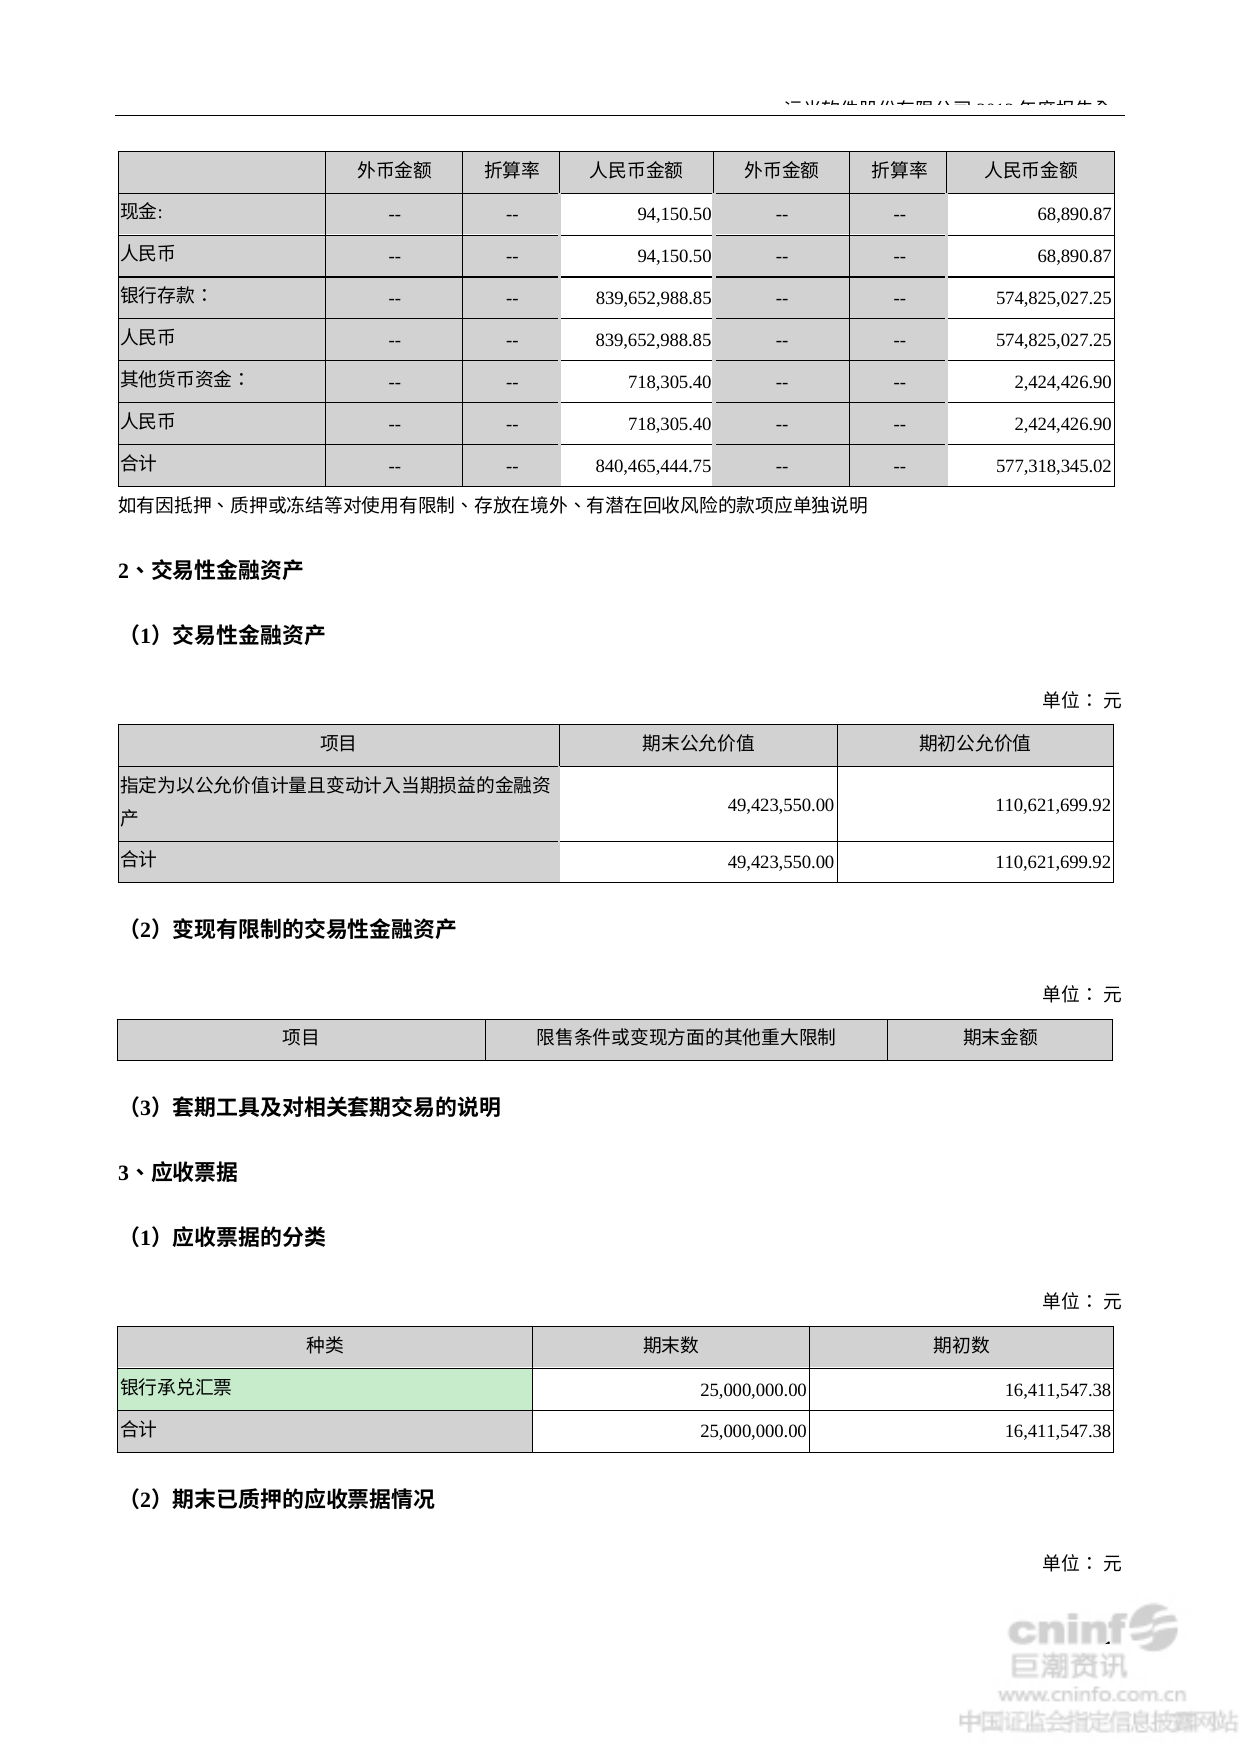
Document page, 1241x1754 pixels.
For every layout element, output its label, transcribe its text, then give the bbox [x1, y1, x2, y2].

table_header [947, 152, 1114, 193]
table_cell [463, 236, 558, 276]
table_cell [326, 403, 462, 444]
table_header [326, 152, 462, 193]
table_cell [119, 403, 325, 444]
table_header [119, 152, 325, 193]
subtitle （1）交易性金融资产 [118, 620, 1123, 650]
picture [958, 1593, 1241, 1754]
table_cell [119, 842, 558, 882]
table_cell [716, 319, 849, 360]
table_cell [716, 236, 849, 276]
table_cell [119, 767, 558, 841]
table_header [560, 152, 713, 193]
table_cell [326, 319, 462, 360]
text 单位： 元 [102, 981, 1122, 1007]
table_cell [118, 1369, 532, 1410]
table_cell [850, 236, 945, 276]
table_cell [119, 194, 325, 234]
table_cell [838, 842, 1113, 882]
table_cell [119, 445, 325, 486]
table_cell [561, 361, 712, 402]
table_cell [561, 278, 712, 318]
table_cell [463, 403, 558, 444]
subtitle （3）套期工具及对相关套期交易的说明 [118, 1092, 1123, 1122]
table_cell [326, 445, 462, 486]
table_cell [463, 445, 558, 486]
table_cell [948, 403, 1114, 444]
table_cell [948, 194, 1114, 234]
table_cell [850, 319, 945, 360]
subtitle 3、应收票据 [118, 1157, 1123, 1187]
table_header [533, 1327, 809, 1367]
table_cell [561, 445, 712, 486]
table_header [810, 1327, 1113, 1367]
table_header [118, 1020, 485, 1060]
text 如有因抵押、质押或冻结等对使用有限制、存放在境外、有潜在回收风险的款项应单独说明 [118, 492, 1123, 517]
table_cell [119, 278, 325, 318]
text 单位： 元 [102, 1551, 1122, 1576]
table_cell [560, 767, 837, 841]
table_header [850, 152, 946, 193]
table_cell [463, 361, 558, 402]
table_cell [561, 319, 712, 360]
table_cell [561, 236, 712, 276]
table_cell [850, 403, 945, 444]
text 单位： 元 [102, 687, 1122, 712]
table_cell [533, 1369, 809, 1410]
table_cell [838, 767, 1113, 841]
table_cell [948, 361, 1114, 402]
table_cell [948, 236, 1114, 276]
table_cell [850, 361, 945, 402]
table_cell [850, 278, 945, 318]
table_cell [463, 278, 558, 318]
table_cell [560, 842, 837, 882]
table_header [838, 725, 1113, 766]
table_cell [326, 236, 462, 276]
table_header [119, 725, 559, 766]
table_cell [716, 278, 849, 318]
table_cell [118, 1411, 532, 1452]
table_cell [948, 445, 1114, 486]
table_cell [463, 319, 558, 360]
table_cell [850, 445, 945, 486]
text 单位： 元 [102, 1289, 1122, 1314]
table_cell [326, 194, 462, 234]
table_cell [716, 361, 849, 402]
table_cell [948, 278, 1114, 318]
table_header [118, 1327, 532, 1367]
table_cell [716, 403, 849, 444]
subtitle （2）变现有限制的交易性金融资产 [118, 914, 1123, 944]
subtitle （1）应收票据的分类 [118, 1222, 1123, 1252]
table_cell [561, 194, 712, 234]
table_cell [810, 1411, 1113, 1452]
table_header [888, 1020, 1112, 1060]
subtitle 2、交易性金融资产 [118, 555, 1123, 585]
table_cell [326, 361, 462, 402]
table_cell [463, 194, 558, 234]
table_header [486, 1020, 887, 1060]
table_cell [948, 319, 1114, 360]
subtitle （2）期末已质押的应收票据情况 [118, 1484, 1123, 1513]
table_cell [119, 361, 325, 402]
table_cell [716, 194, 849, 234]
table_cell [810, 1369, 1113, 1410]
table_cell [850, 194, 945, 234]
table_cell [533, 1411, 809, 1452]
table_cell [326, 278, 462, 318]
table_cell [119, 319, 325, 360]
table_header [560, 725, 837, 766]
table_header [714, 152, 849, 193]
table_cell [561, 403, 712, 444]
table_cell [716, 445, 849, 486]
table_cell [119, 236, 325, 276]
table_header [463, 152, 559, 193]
